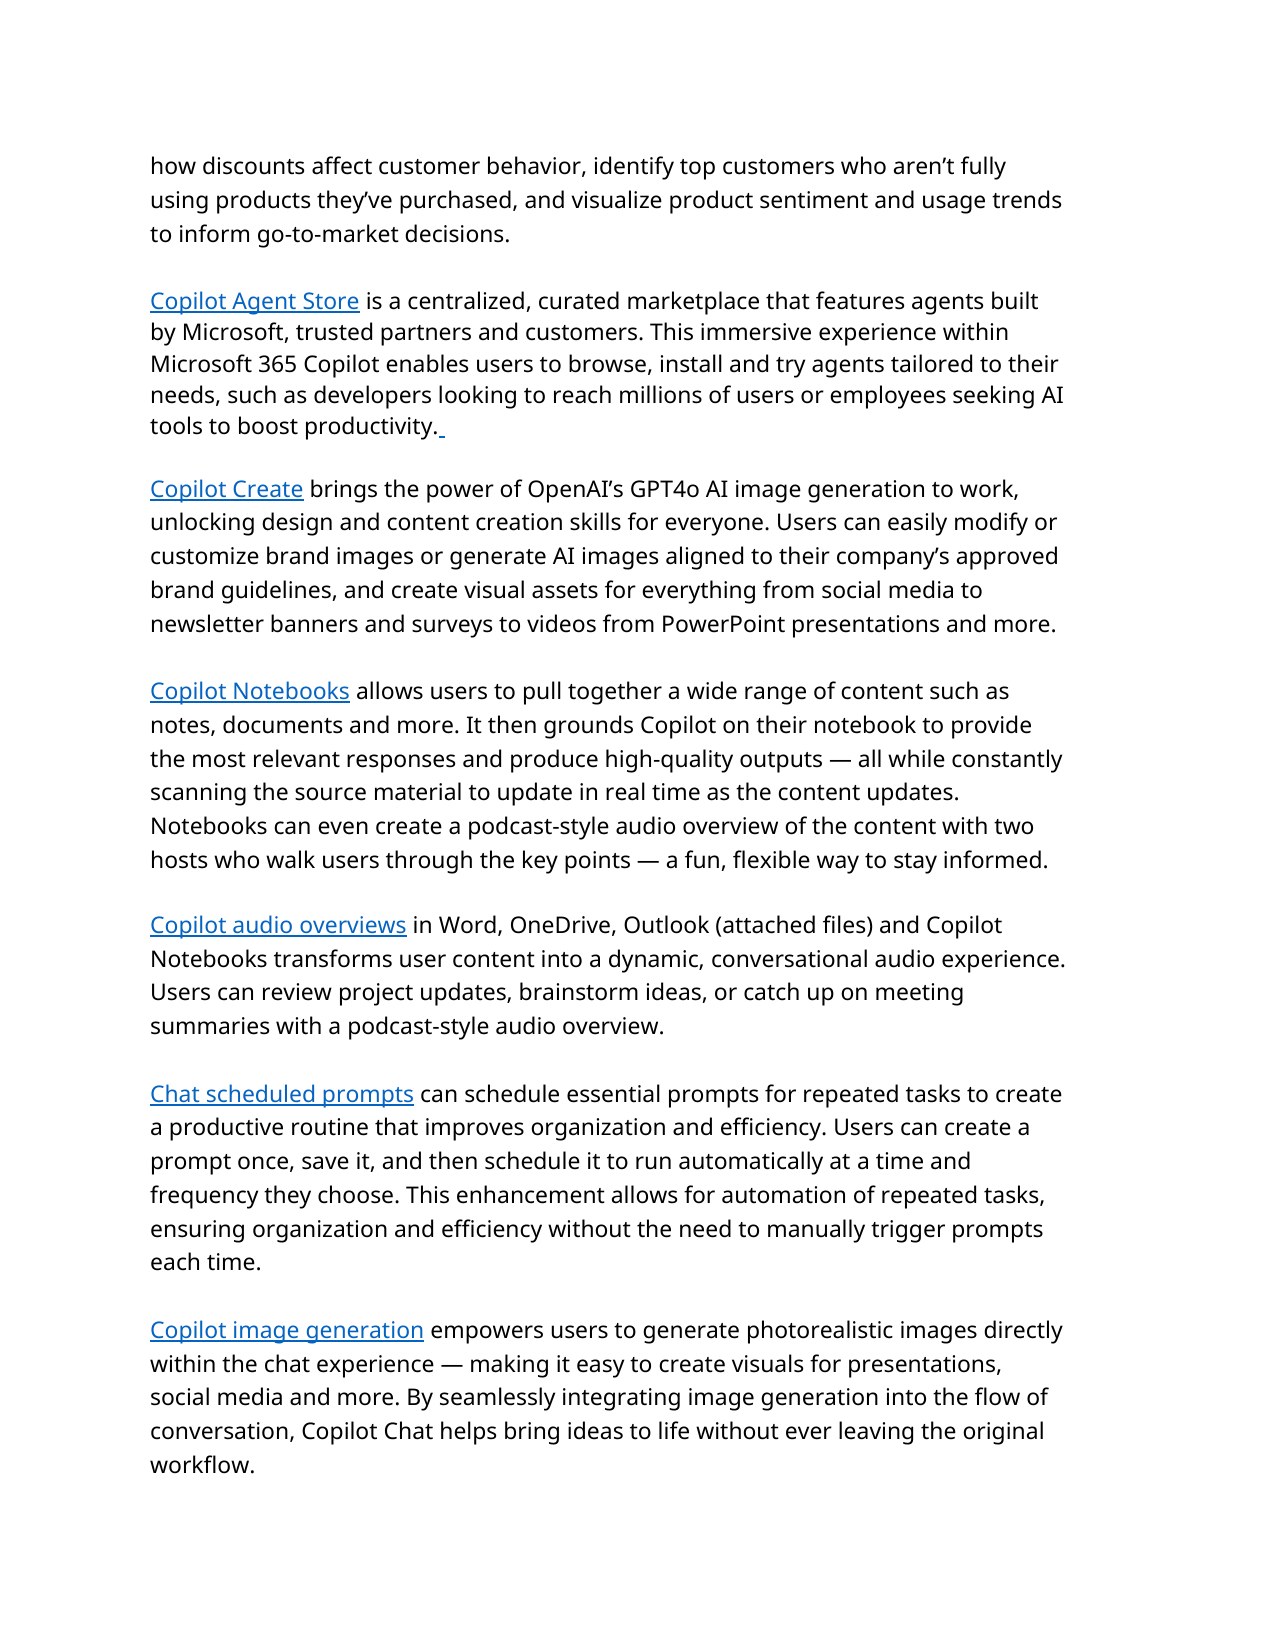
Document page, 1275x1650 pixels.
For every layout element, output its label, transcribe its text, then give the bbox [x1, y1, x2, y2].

text Copilot Create brings the power of OpenAI’s GPT4o AI image generation to work, unlocking design and content creation skills for everyone. Users can easily modify or customize brand images or generate AI images aligned to their company’s approved brand guidelines, and create visual assets for everything from social media to newsletter banners and surveys to videos from PowerPoint presentations and more. [150, 472, 1069, 639]
text Copilot Agent Store is a centralized, curated marketplace that features agents built by Microsoft, trusted partners and customers. This immersive experience within Microsoft 365 Copilot enables users to browse, install and try agents tailored to their needs, such as developers looking to reach millions of users or employees seeking AI tools to boost productivity. [150, 285, 1069, 441]
text Copilot audio overviews in Word, OneDrive, Outlook (attached files) and Copilot Notebooks transforms user content into a dynamic, conversational audio experience. Users can review project updates, brainstorm ideas, or catch up on meeting summaries with a podcast-style audio overview. [150, 909, 1069, 1041]
text Copilot image generation empowers users to generate photorealistic images directly within the chat experience — making it easy to create visuals for presentations, social media and more. By seamlessly integrating image generation into the flow of conversation, Copilot Chat helps bring ideas to life without ever leaving the original workflow. [150, 1314, 1069, 1480]
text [150, 150, 1069, 249]
text Copilot Notebooks allows users to pull together a wide range of content such as notes, documents and more. It then grounds Copilot on their notebook to provide the most relevant responses and produce high-quality outputs — all while constantly scanning the source material to update in real time as the content updates. Notebooks can even create a podcast-style audio overview of the content with two hosts who walk users through the key points — a fun, flexible way to stay informed. [150, 675, 1069, 875]
text Chat scheduled prompts can schedule essential prompts for repeated tasks to create a productive routine that improves organization and efficiency. Users can create a prompt once, save it, and then schedule it to run automatically at a time and frequency they choose. This enhancement allows for automation of repeated tasks, ensuring organization and efficiency without the need to manually trigger prompts each time. [150, 1077, 1069, 1277]
